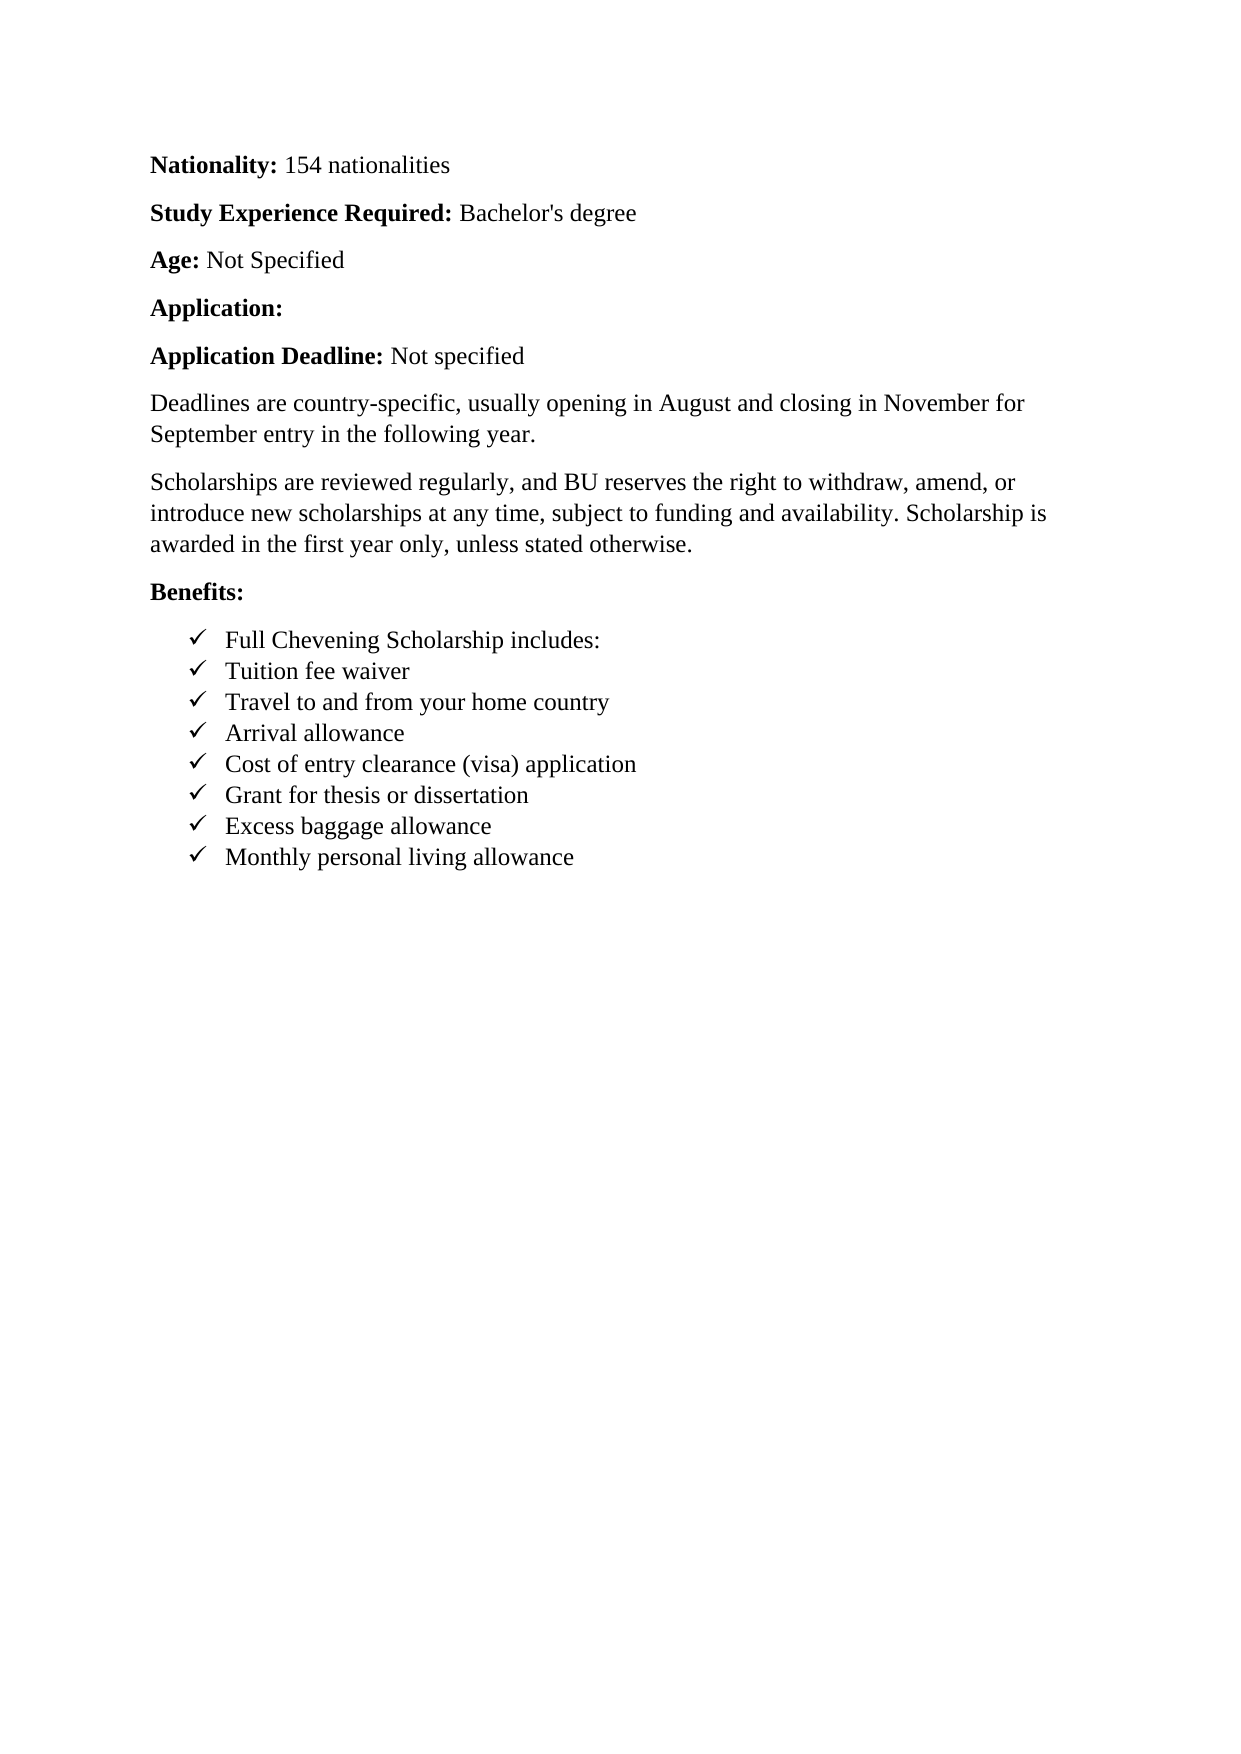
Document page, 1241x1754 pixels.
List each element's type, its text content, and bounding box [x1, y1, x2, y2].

text Application Deadline: Not specified [150, 341, 1090, 369]
list Cost of entry clearance (visa) application [187, 749, 1090, 778]
list Full Chevening Scholarship includes: [187, 625, 1090, 653]
list Monthly personal living allowance [187, 842, 1090, 871]
list Tuition fee waiver [187, 656, 1090, 684]
text Benefits: [150, 577, 1090, 606]
text Age: Not Specified [150, 245, 1090, 274]
list Travel to and from your home country [187, 687, 1090, 716]
text Nationality: 154 nationalities [150, 150, 1090, 179]
list Excess baggage allowance [187, 811, 1090, 840]
list Arrival allowance [187, 718, 1090, 747]
list Grant for thesis or dissertation [187, 780, 1090, 809]
text Application: [150, 293, 1090, 322]
text Study Experience Required: Bachelor's degree [150, 198, 1090, 226]
text Scholarships are reviewed regularly, and BU reserves the right to withdraw, amend, or introduce new scholarships at any time, subject to funding and availability. Scholarship is awarded in the first year only, unless stated otherwise. [150, 467, 1090, 558]
text Deadlines are country-specific, usually opening in August and closing in November for September entry in the following year. [150, 388, 1090, 448]
